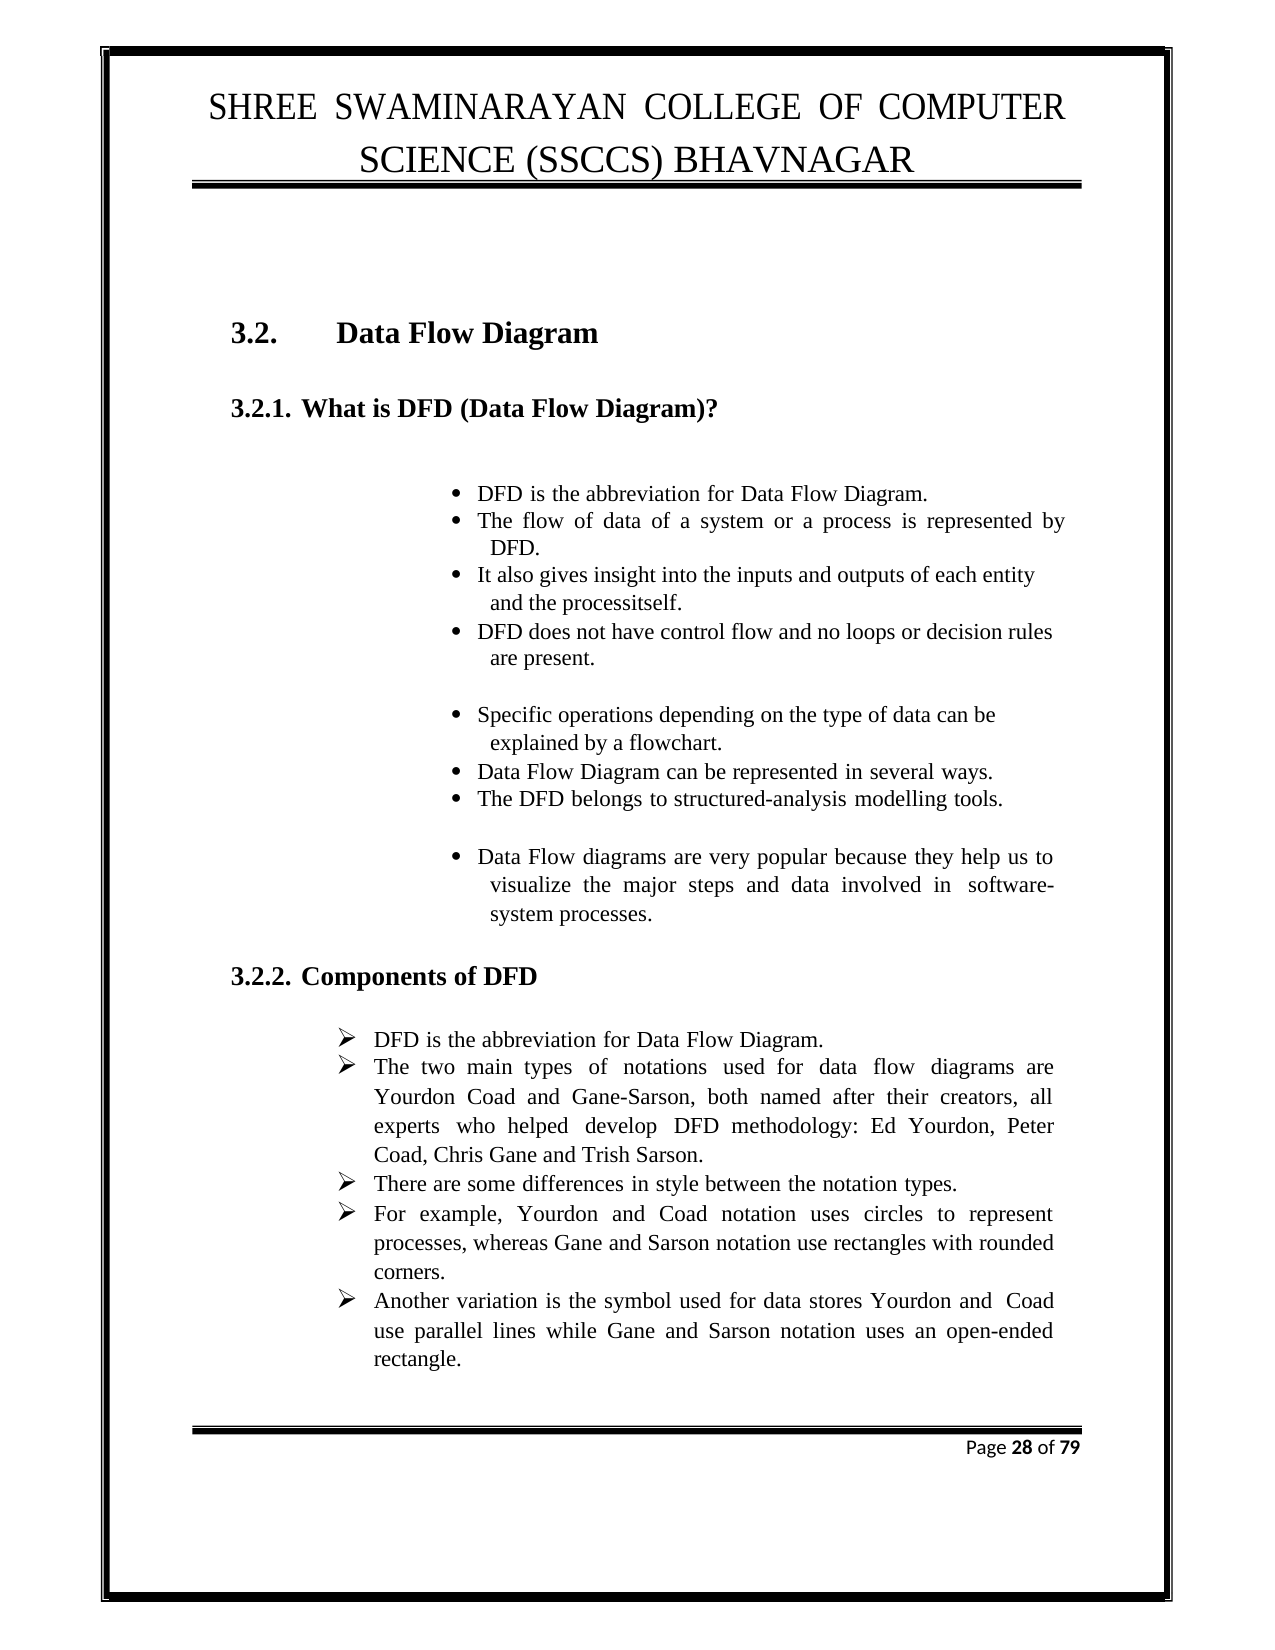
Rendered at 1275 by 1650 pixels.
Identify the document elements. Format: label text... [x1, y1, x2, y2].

list The DFD belongs to structured-analysis modelling tools. [452, 785, 1129, 811]
list The two main types of notations used for data flow diagrams are Yourdon Coad and Gane-Sarson, both named after their creators, all experts who helped develop DFD methodology: Ed Yourdon, Peter Coad, Chris Gane and Trish Sarson. [336, 1053, 1054, 1167]
picture [109, 1592, 1165, 1602]
subtitle Components of DFD [231, 961, 1129, 992]
picture [100, 46, 1165, 56]
list DFD is the abbreviation for Data Flow Diagram. [336, 1023, 1129, 1053]
list Another variation is the symbol used for data stores Yourdon and Coad use parallel lines while Gane and Sarson notation uses an open-ended rectangle. [336, 1287, 1054, 1372]
list Specific operations depending on the type of data can be explained by a flowchart. [452, 701, 1001, 756]
subtitle Data Flow Diagram [231, 314, 1129, 350]
list It also gives insight into the inputs and outputs of each entity and the processitself. [452, 561, 1051, 616]
list Data Flow Diagram can be represented in several ways. [452, 758, 1129, 784]
list DFD is the abbreviation for Data Flow Diagram. [452, 480, 1129, 506]
list There are some differences in style between the notation types. [336, 1170, 1129, 1197]
list Data Flow diagrams are very popular because they help us to visualize the major steps and data involved in software- system processes. [452, 843, 1054, 926]
list The flow of data of a system or a process is represented by DFD. [452, 507, 1077, 560]
list For example, Yourdon and Coad notation uses circles to represent processes, whereas Gane and Sarson notation use rectangles with rounded corners. [336, 1200, 1054, 1284]
subtitle What is DFD (Data Flow Diagram)? [231, 393, 1129, 424]
list DFD does not have control flow and no loops or decision rules are present. [452, 618, 1077, 671]
